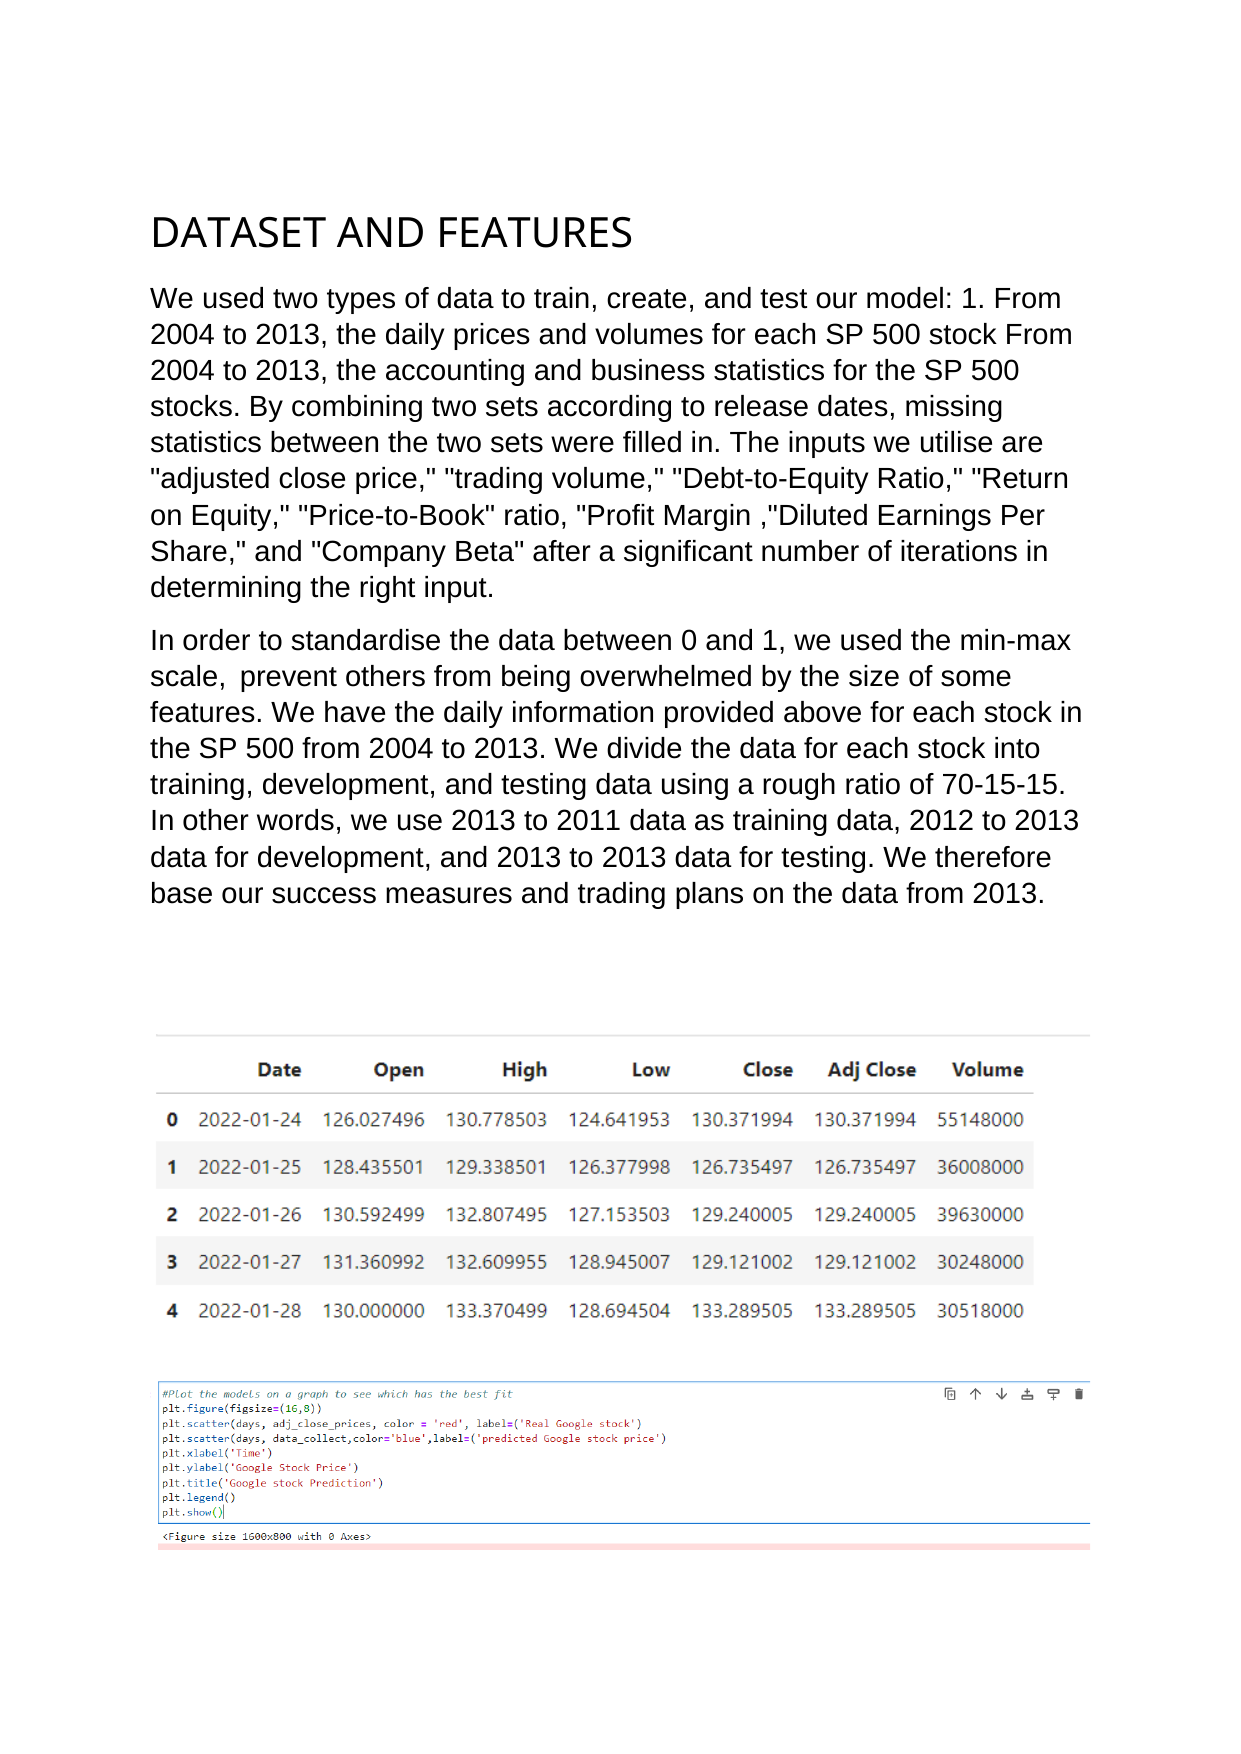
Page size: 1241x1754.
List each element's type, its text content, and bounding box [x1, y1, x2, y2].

picture [150, 1373, 1091, 1550]
text DATASET AND FEATURES [150, 203, 1090, 259]
picture [150, 1034, 1091, 1355]
text We used two types of data to train, create, and test our model: 1. From 2004 to 2013, the daily prices and volumes for each SP 500 stock From 2004 to 2013, the accounting and business statistics for the SP 500 stocks. By combining two sets according to release dates, missing statistics between the two sets were filled in. The inputs we utilise are "adjusted close price," "trading volume," "Debt-to-Equity Ratio," "Return on Equity," "Price-to-Book" ratio, "Profit Margin ,"Diluted Earnings Per Share," and "Company Beta" after a significant number of iterations in determining the right input. [150, 281, 1090, 603]
text In order to standardise the data between 0 and 1, we used the min-max scale, prevent others from being overwhelmed by the size of some features. We have the daily information provided above for each stock in the SP 500 from 2004 to 2013. We divide the data for each stock into training, development, and testing data using a rough ratio of 70-15-15. In other words, we use 2013 to 2011 data as training data, 2012 to 2013 data for development, and 2013 to 2013 data for testing. We therefore base our success measures and trading plans on the data from 2013. [150, 623, 1090, 909]
